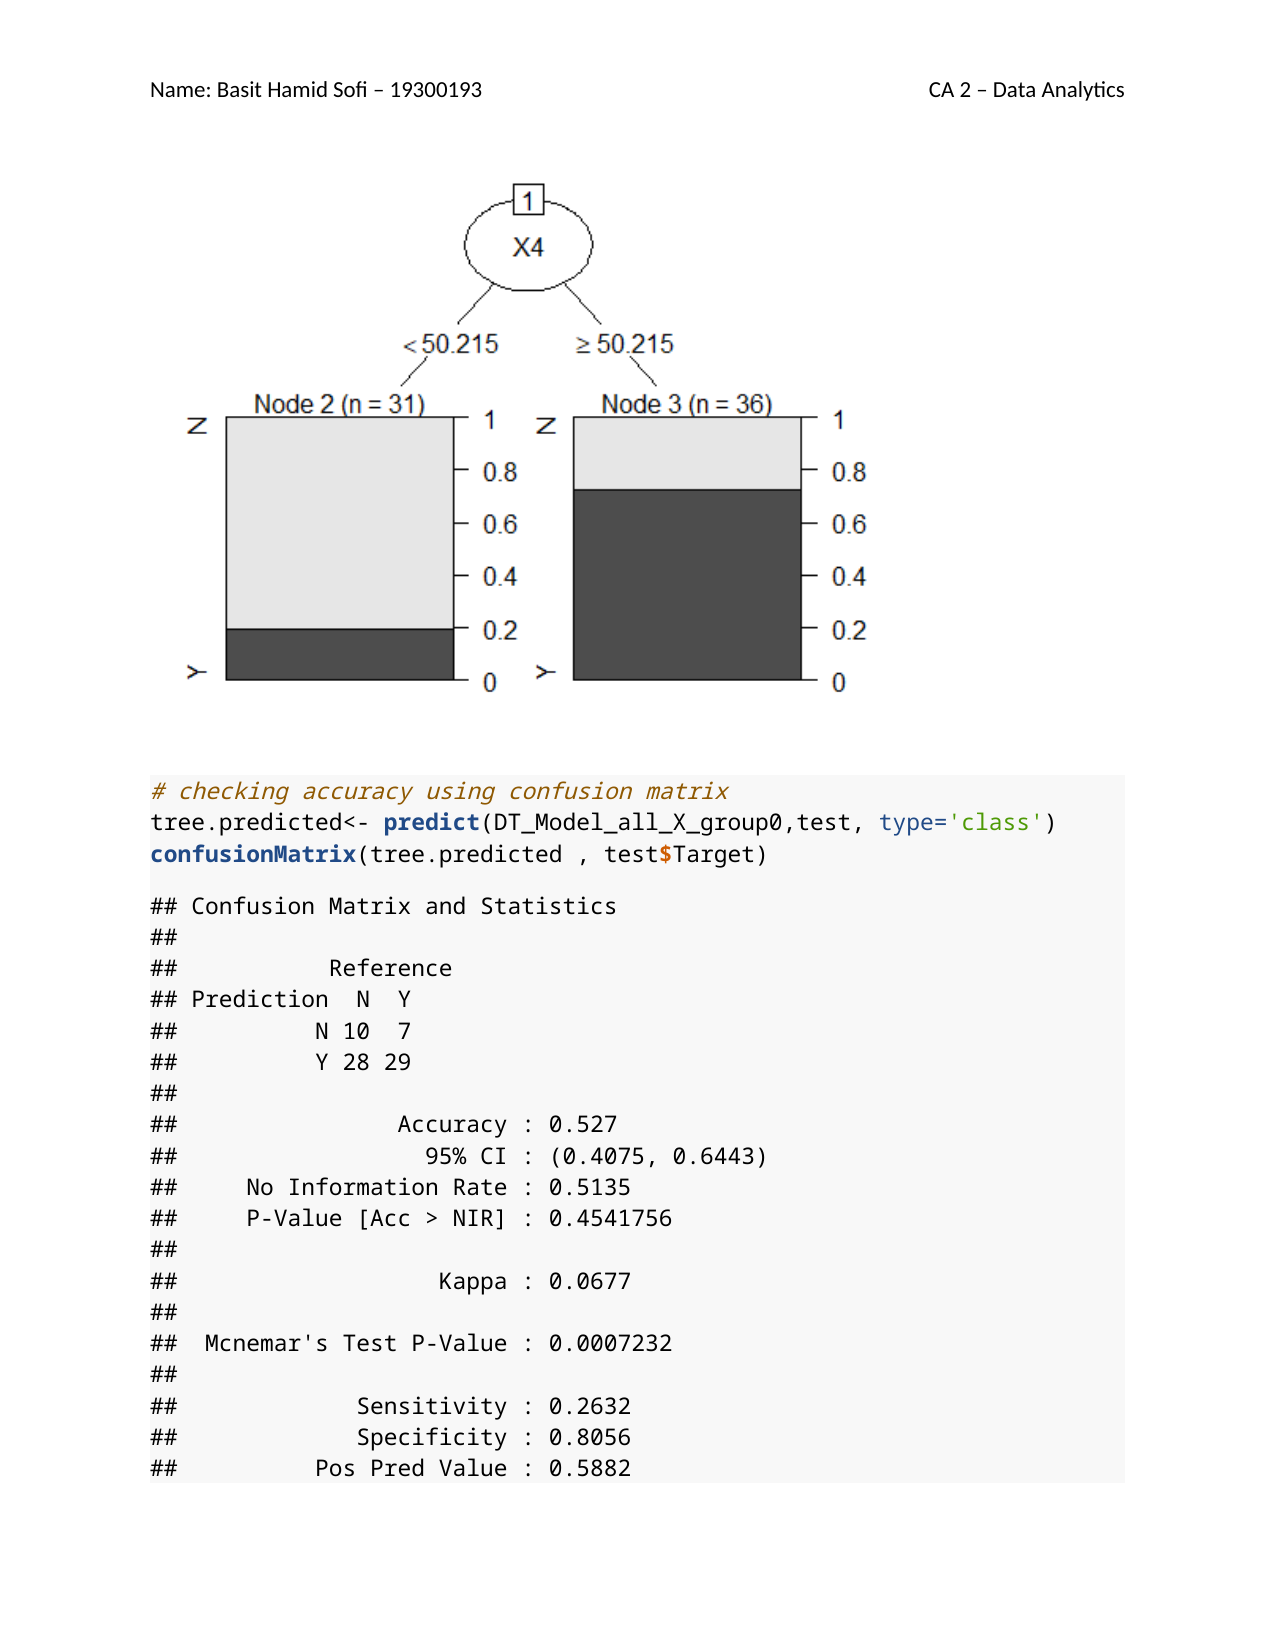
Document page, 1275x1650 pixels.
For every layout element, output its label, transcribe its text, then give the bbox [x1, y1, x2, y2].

picture [150, 150, 908, 757]
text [150, 890, 1125, 1483]
text # checking accuracy using confusion matrix tree.predicted<- predict(DT_Model_all_X_group0,test, type='class') confusionMatrix(tree.predicted , test$Target) [727, 775, 1125, 869]
